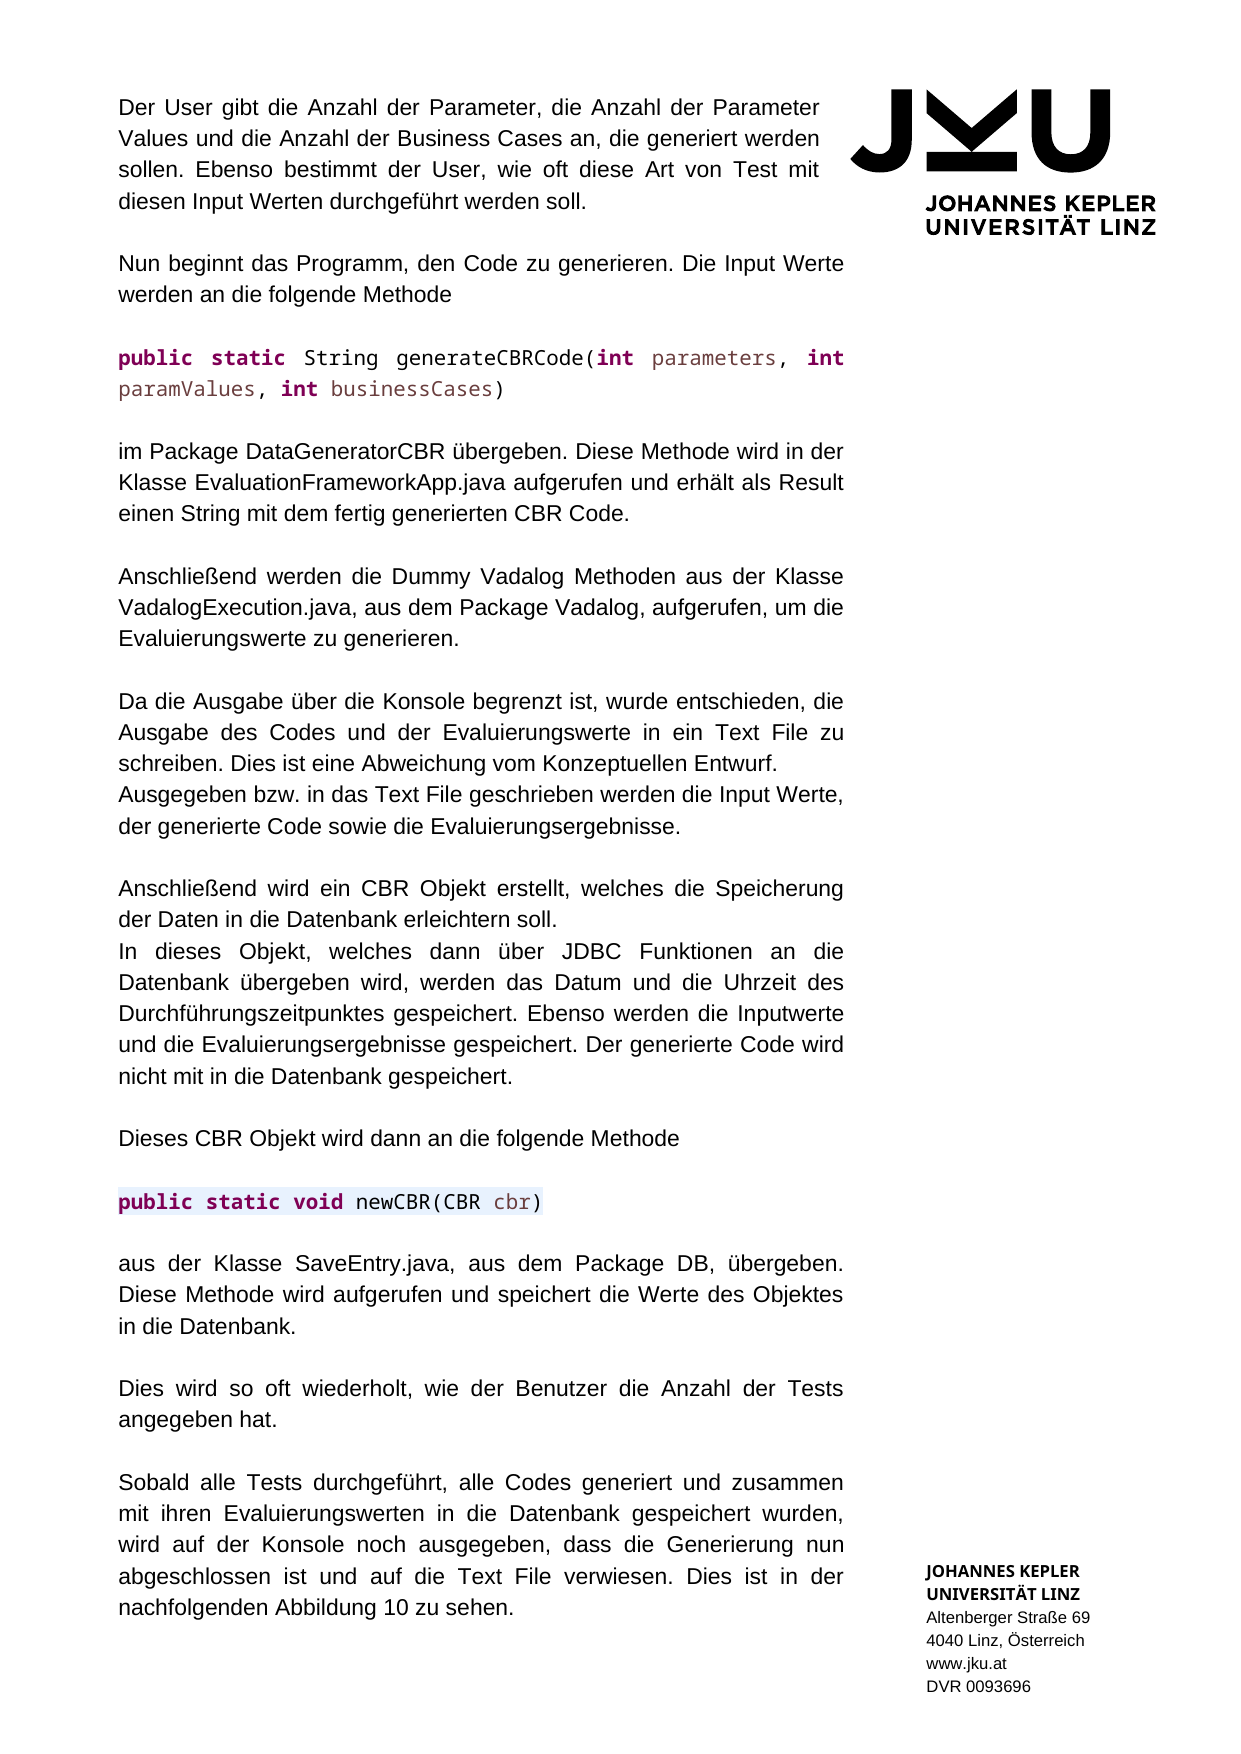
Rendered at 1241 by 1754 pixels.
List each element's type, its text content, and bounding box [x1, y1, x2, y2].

text Sobald alle Tests durchgeführt, alle Codes generiert und zusammen mit ihren Evaluierungswerten in die Datenbank gespeichert wurden, wird auf der Konsole noch ausgegeben, dass die Generierung nun abgeschlossen ist und auf die Text File verwiesen. Dies ist in der nachfolgenden Abbildung 10 zu sehen. [118, 1465, 844, 1622]
text im Package DataGeneratorCBR übergeben. Diese Methode wird in der Klasse EvaluationFrameworkApp.java aufgerufen und erhält als Result einen String mit dem fertig generierten CBR Code. [118, 434, 844, 528]
text Da die Ausgabe über die Konsole begrenzt ist, wurde entschieden, die Ausgabe des Codes und der Evaluierungswerte in ein Text File zu schreiben. Dies ist eine Abweichung vom Konzeptuellen Entwurf. [118, 684, 844, 778]
text Nun beginnt das Programm, den Code zu generieren. Die Input Werte werden an die folgende Methode [118, 247, 844, 309]
text aus der Klasse SaveEntry.java, aus dem Package DB, übergeben. Diese Methode wird aufgerufen und speichert die Werte des Objektes in die Datenbank. [118, 1247, 844, 1340]
text public static void newCBR(CBR cbr) [118, 1184, 844, 1215]
text Anschließend wird ein CBR Objekt erstellt, welches die Speicherung der Daten in die Datenbank erleichtern soll. [118, 872, 844, 934]
text Ausgegeben bzw. in das Text File geschrieben werden die Input Werte, der generierte Code sowie die Evaluierungsergebnisse. [118, 778, 844, 840]
text Dieses CBR Objekt wird dann an die folgende Methode [118, 1122, 844, 1153]
text public static String generateCBRCode(int parameters, int paramValues, int businessCases) [118, 340, 844, 403]
text In dieses Objekt, welches dann über JDBC Funktionen an die Datenbank übergeben wird, werden das Datum und die Uhrzeit des Durchführungszeitpunktes gespeichert. Ebenso werden die Inputwerte und die Evaluierungsergebnisse gespeichert. Der generierte Code wird nicht mit in die Datenbank gespeichert. [118, 934, 844, 1090]
text Anschließend werden die Dummy Vadalog Methoden aus der Klasse VadalogExecution.java, aus dem Package Vadalog, aufgerufen, um die Evaluierungswerte zu generieren. [118, 559, 844, 653]
text Dies wird so oft wiederholt, wie der Benutzer die Anzahl der Tests angegeben hat. [118, 1372, 844, 1434]
